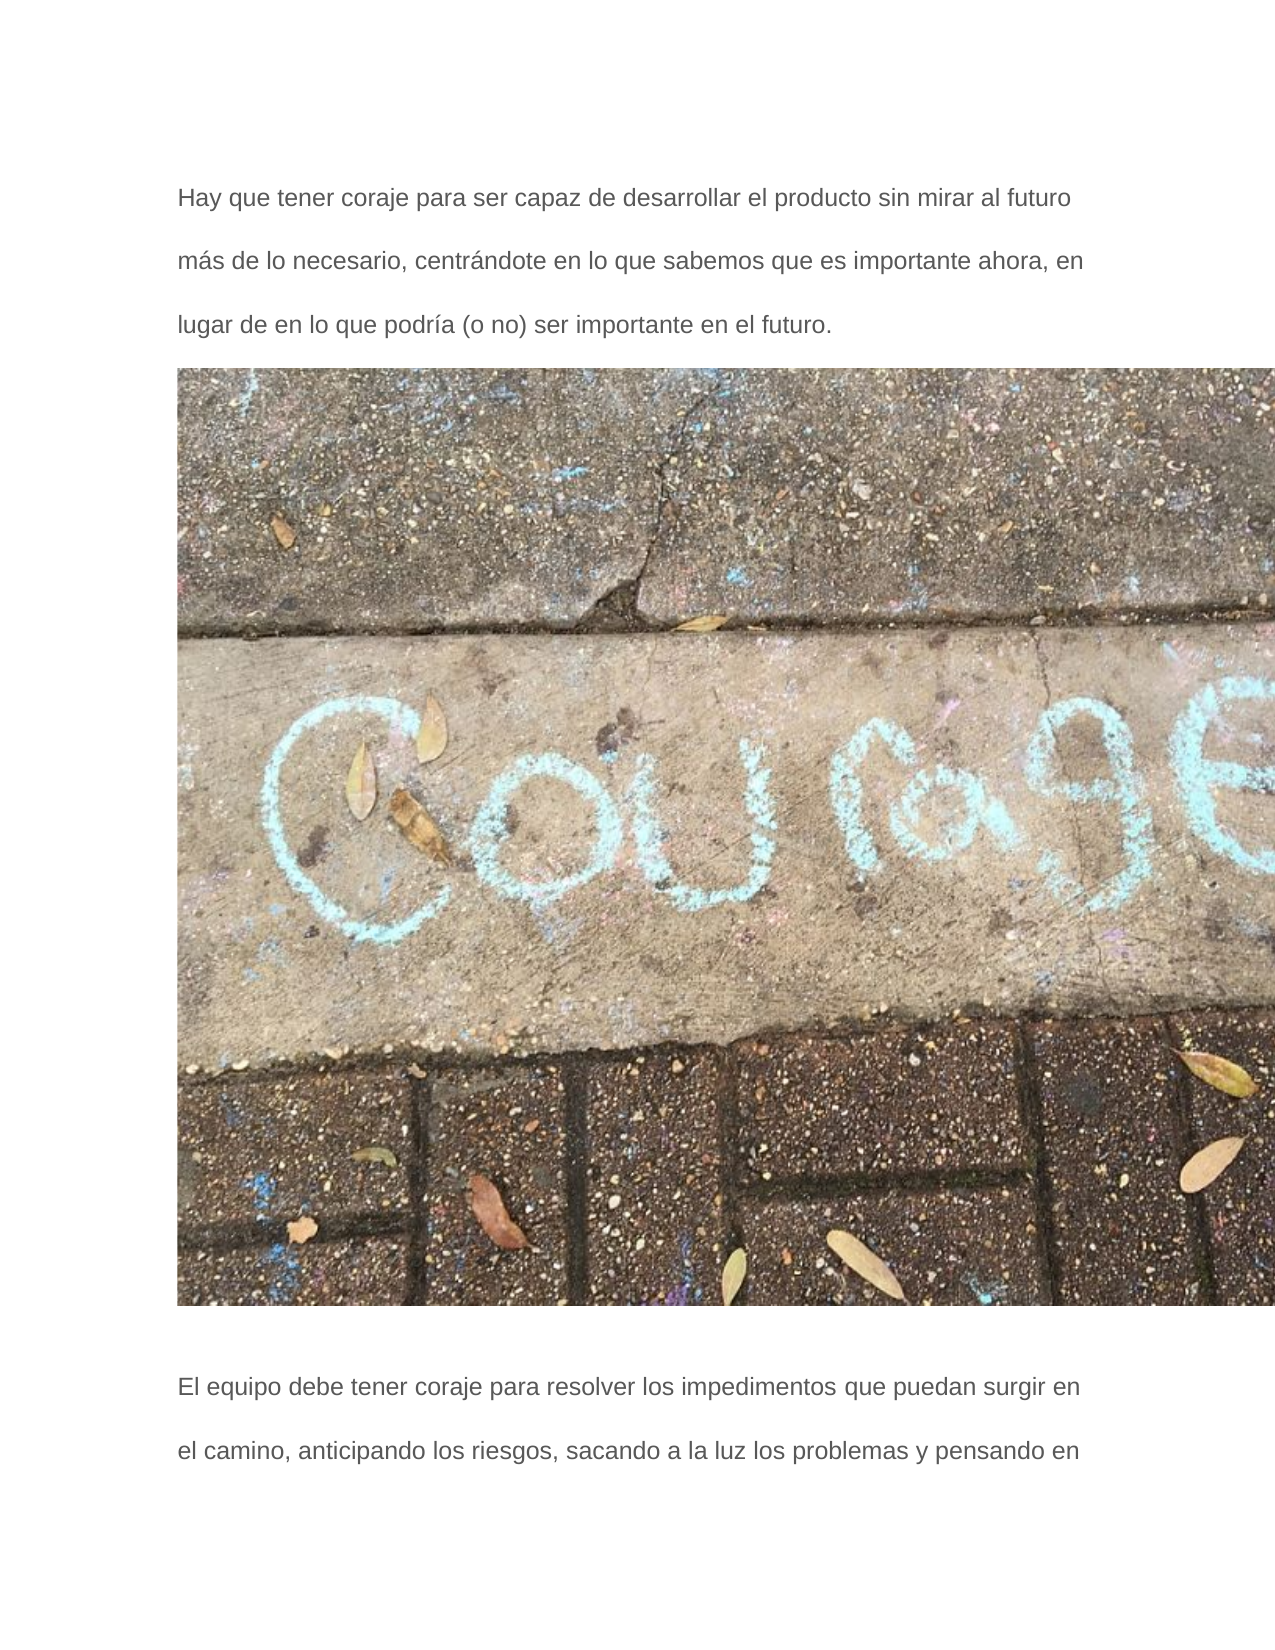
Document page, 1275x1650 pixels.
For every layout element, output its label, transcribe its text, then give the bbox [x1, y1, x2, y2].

picture [177, 368, 1275, 1306]
text Hay que tener coraje para ser capaz de desarrollar el producto sin mirar al futuro más de lo necesario, centrándote en lo que sabemos que es importante ahora, en lugar de en lo que podría (o no) ser importante en el futuro. [177, 148, 1098, 339]
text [177, 1337, 1098, 1464]
